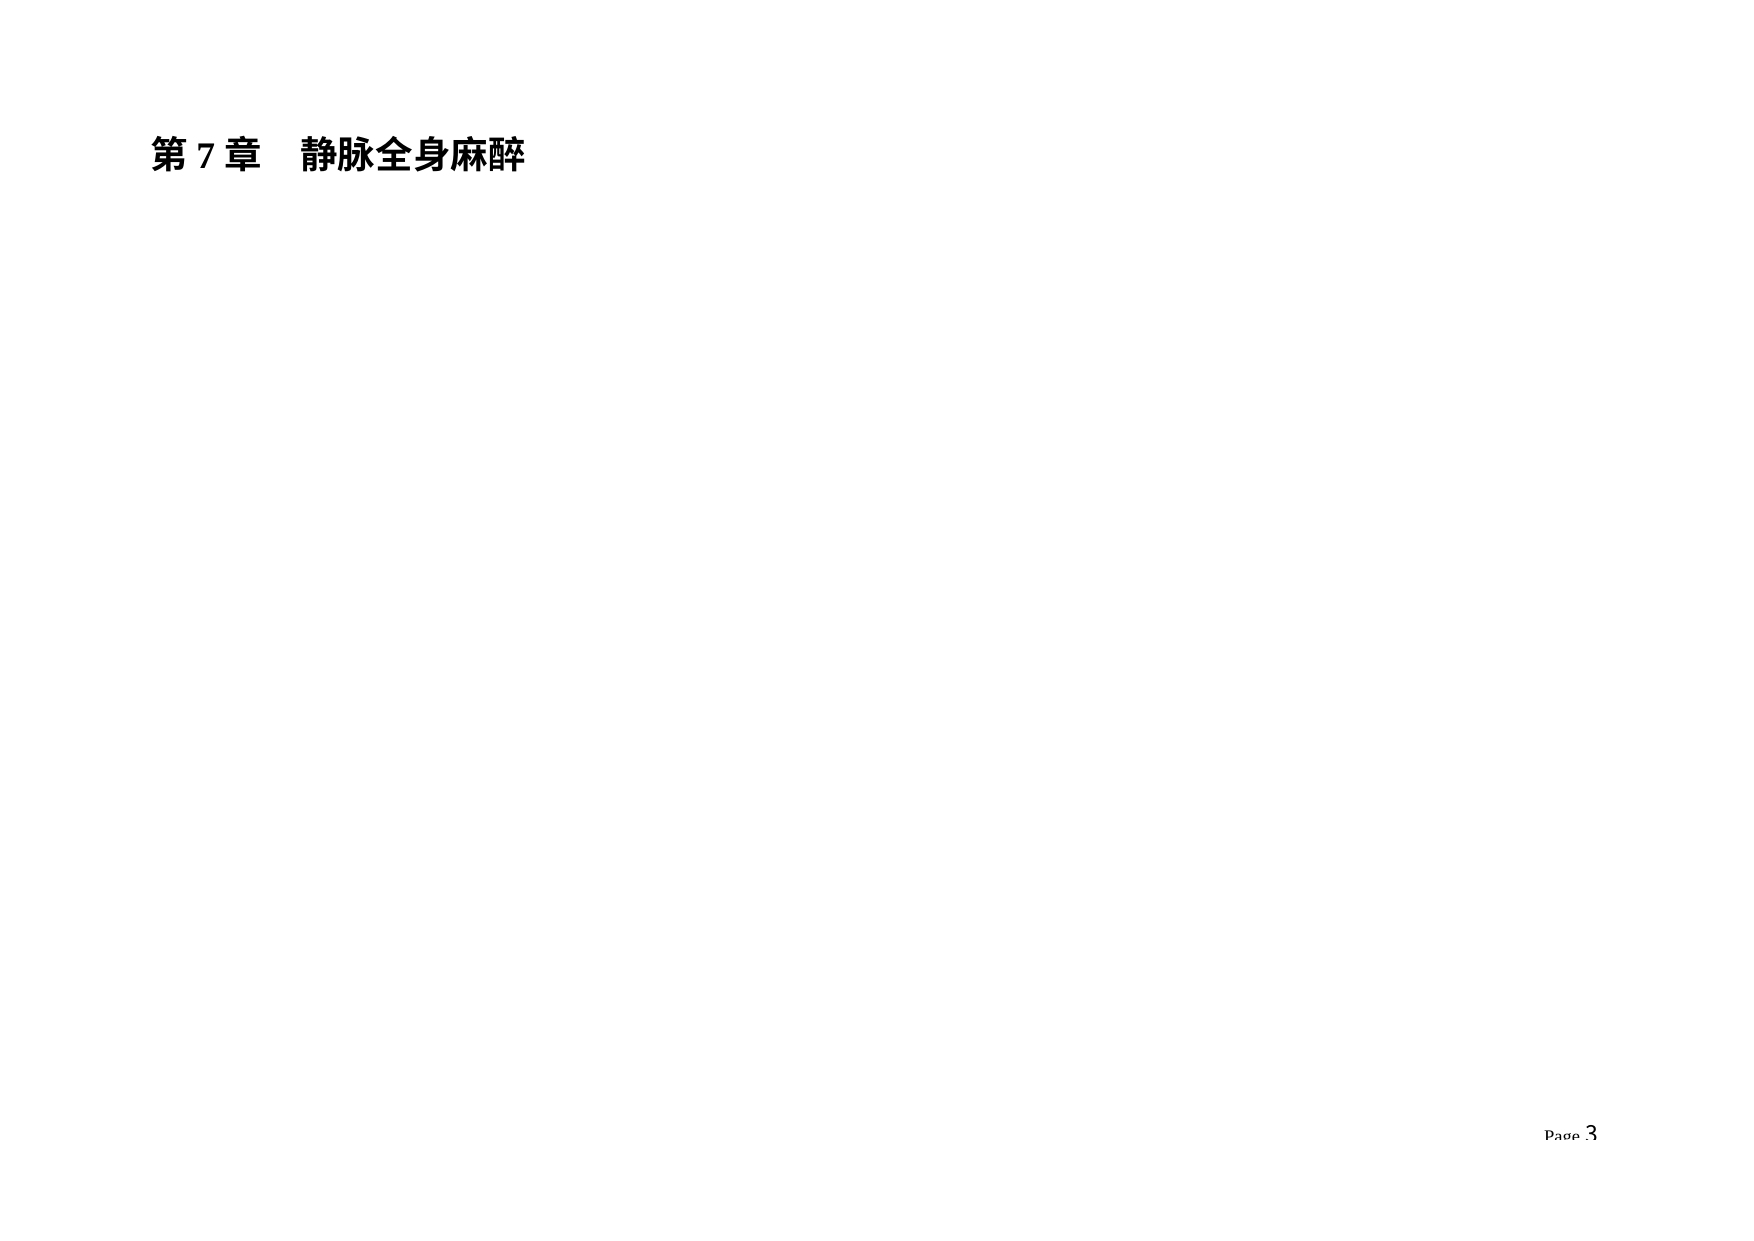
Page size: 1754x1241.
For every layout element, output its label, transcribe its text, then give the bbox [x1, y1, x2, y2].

text 第 7 章 静脉全身麻醉 [150, 125, 1652, 179]
